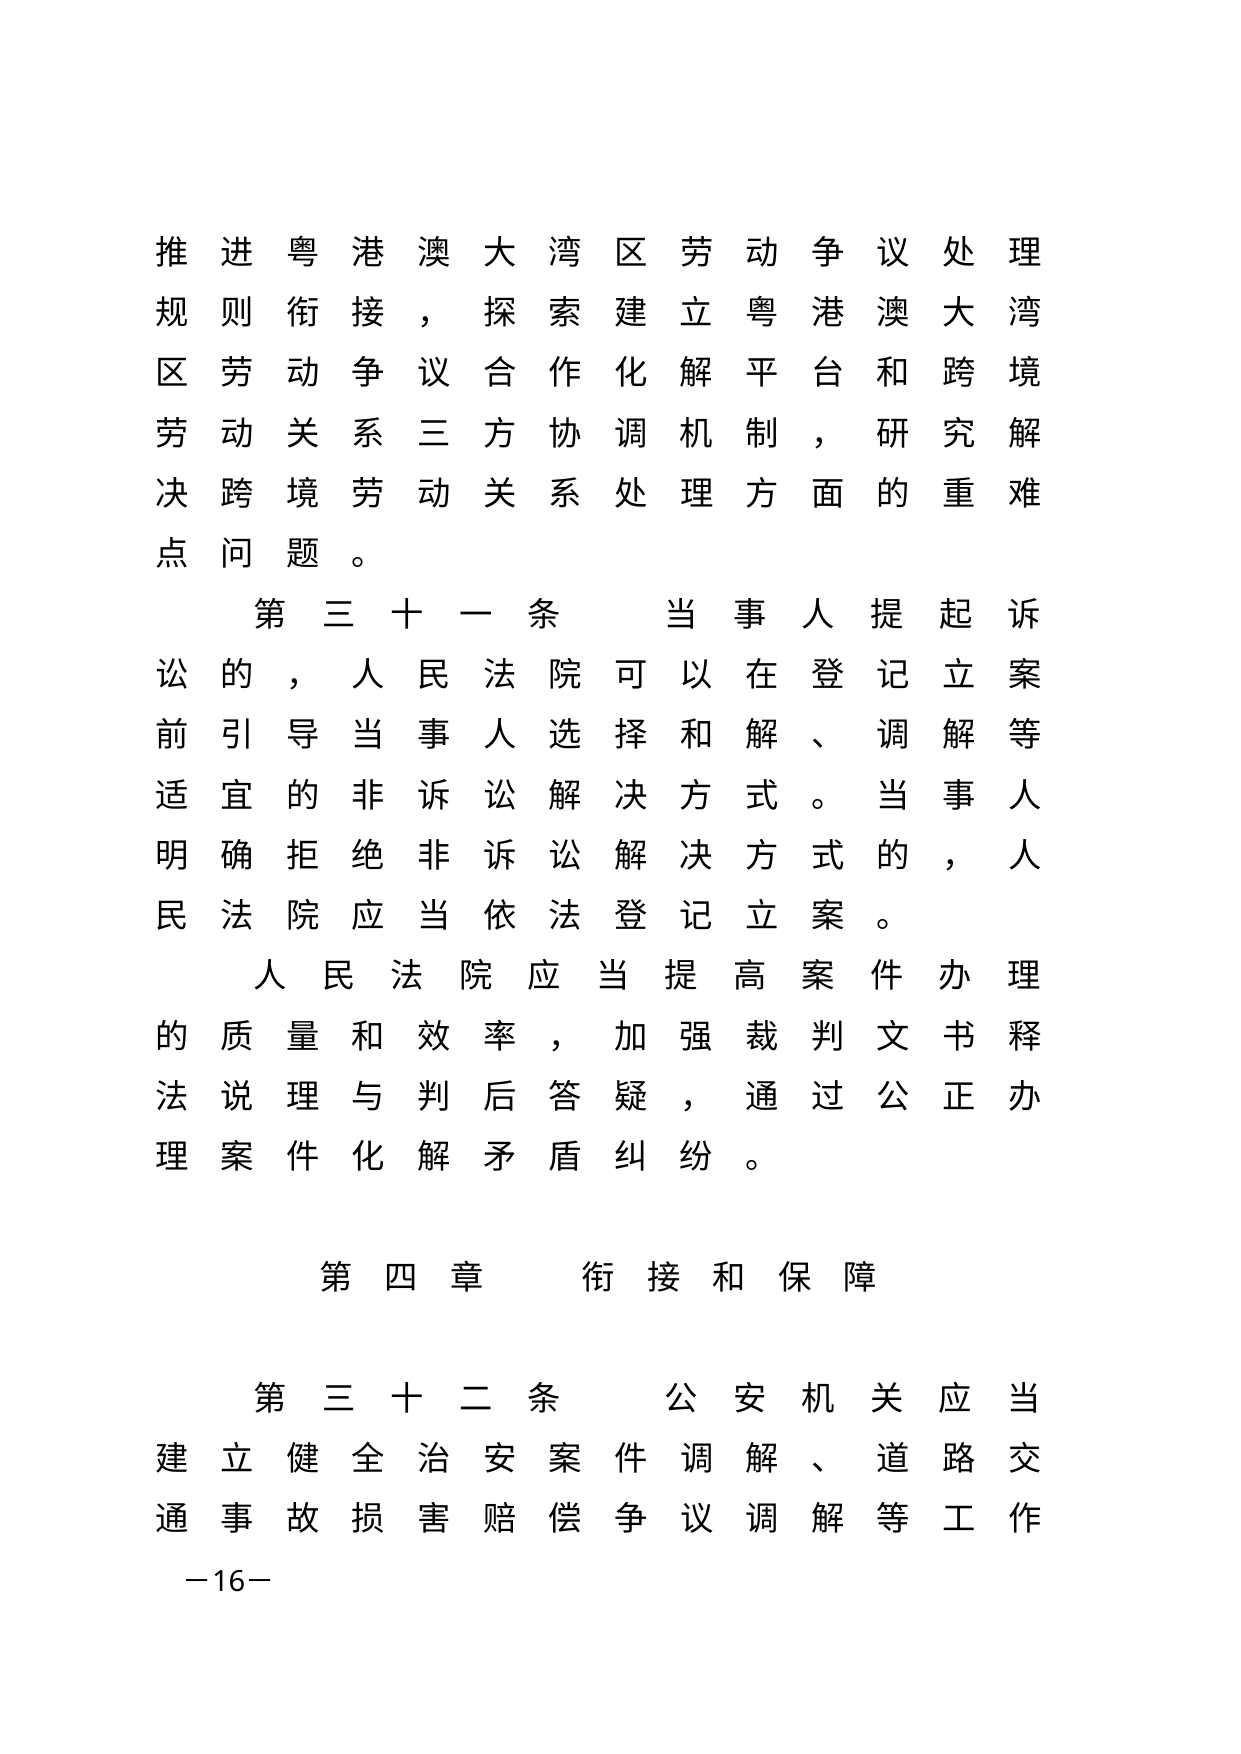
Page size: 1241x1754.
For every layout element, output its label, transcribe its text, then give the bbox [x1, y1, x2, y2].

text 第三十条 市人民政府应当推进粤港澳大湾区劳动争议处理规则衔接，探索建立粤港澳大湾区劳动争议合作化解平台和跨境劳动关系三方协调机制，研究解决跨境劳动关系处理方面的重难点问题。 [155, 219, 1073, 581]
text 人民法院应当提高案件办理的质量和效率，加强裁判文书释法说理与判后答疑，通过公正办理案件化解矛盾纠纷。 [155, 943, 1073, 1184]
text 第四章 衔接和保障 [155, 1245, 1073, 1305]
text 第三十一条 当事人提起诉讼的，人民法院可以在登记立案前引导当事人选择和解、调解等适宜的非诉讼解决方式。当事人明确拒绝非诉讼解决方式的，人民法院应当依法登记立案。 [155, 581, 1073, 943]
text 第三十二条 公安机关应当建立健全治安案件调解、道路交通事故损害赔偿争议调解等工作机制，加强与人民调解的衔接联动。 [155, 1365, 1073, 1546]
